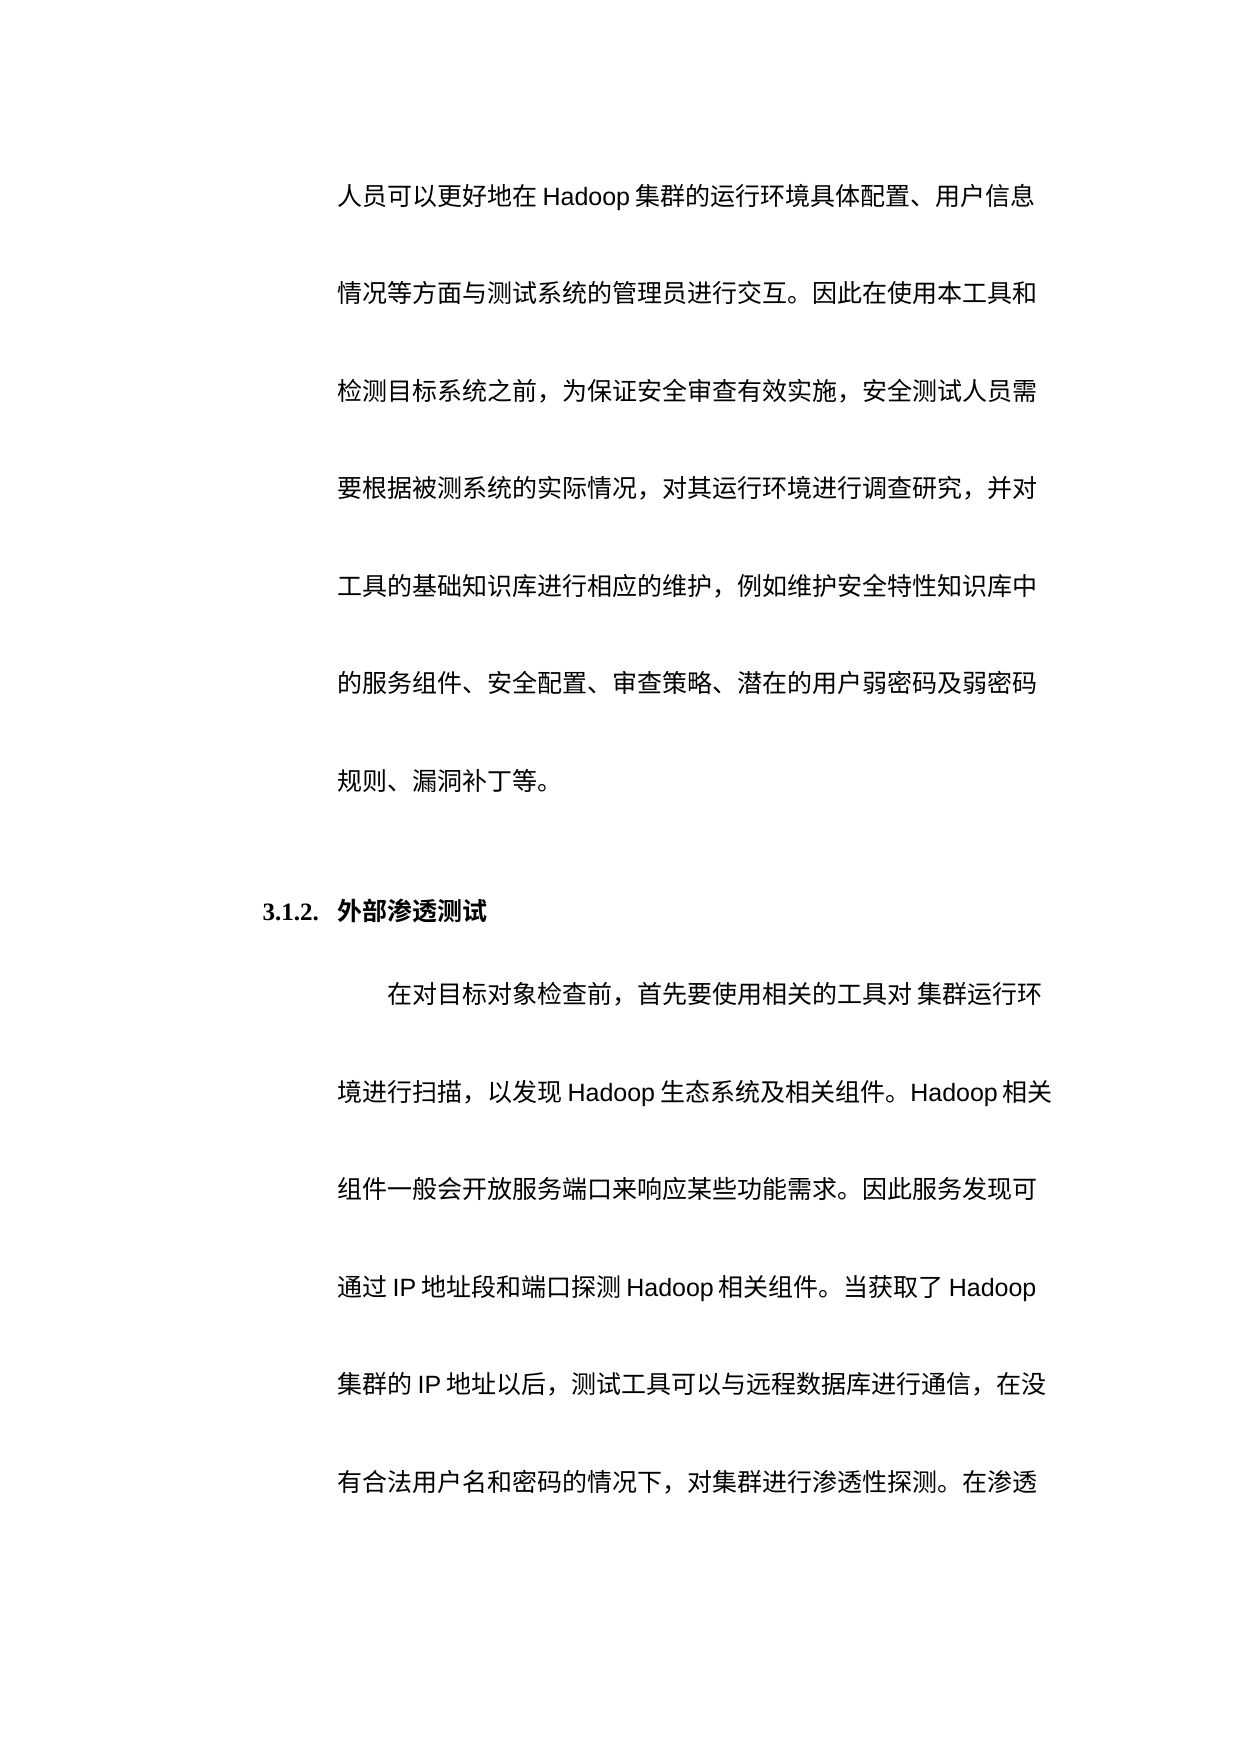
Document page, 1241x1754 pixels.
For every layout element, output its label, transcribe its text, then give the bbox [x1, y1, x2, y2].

list 外部渗透测试 [262, 877, 1053, 942]
